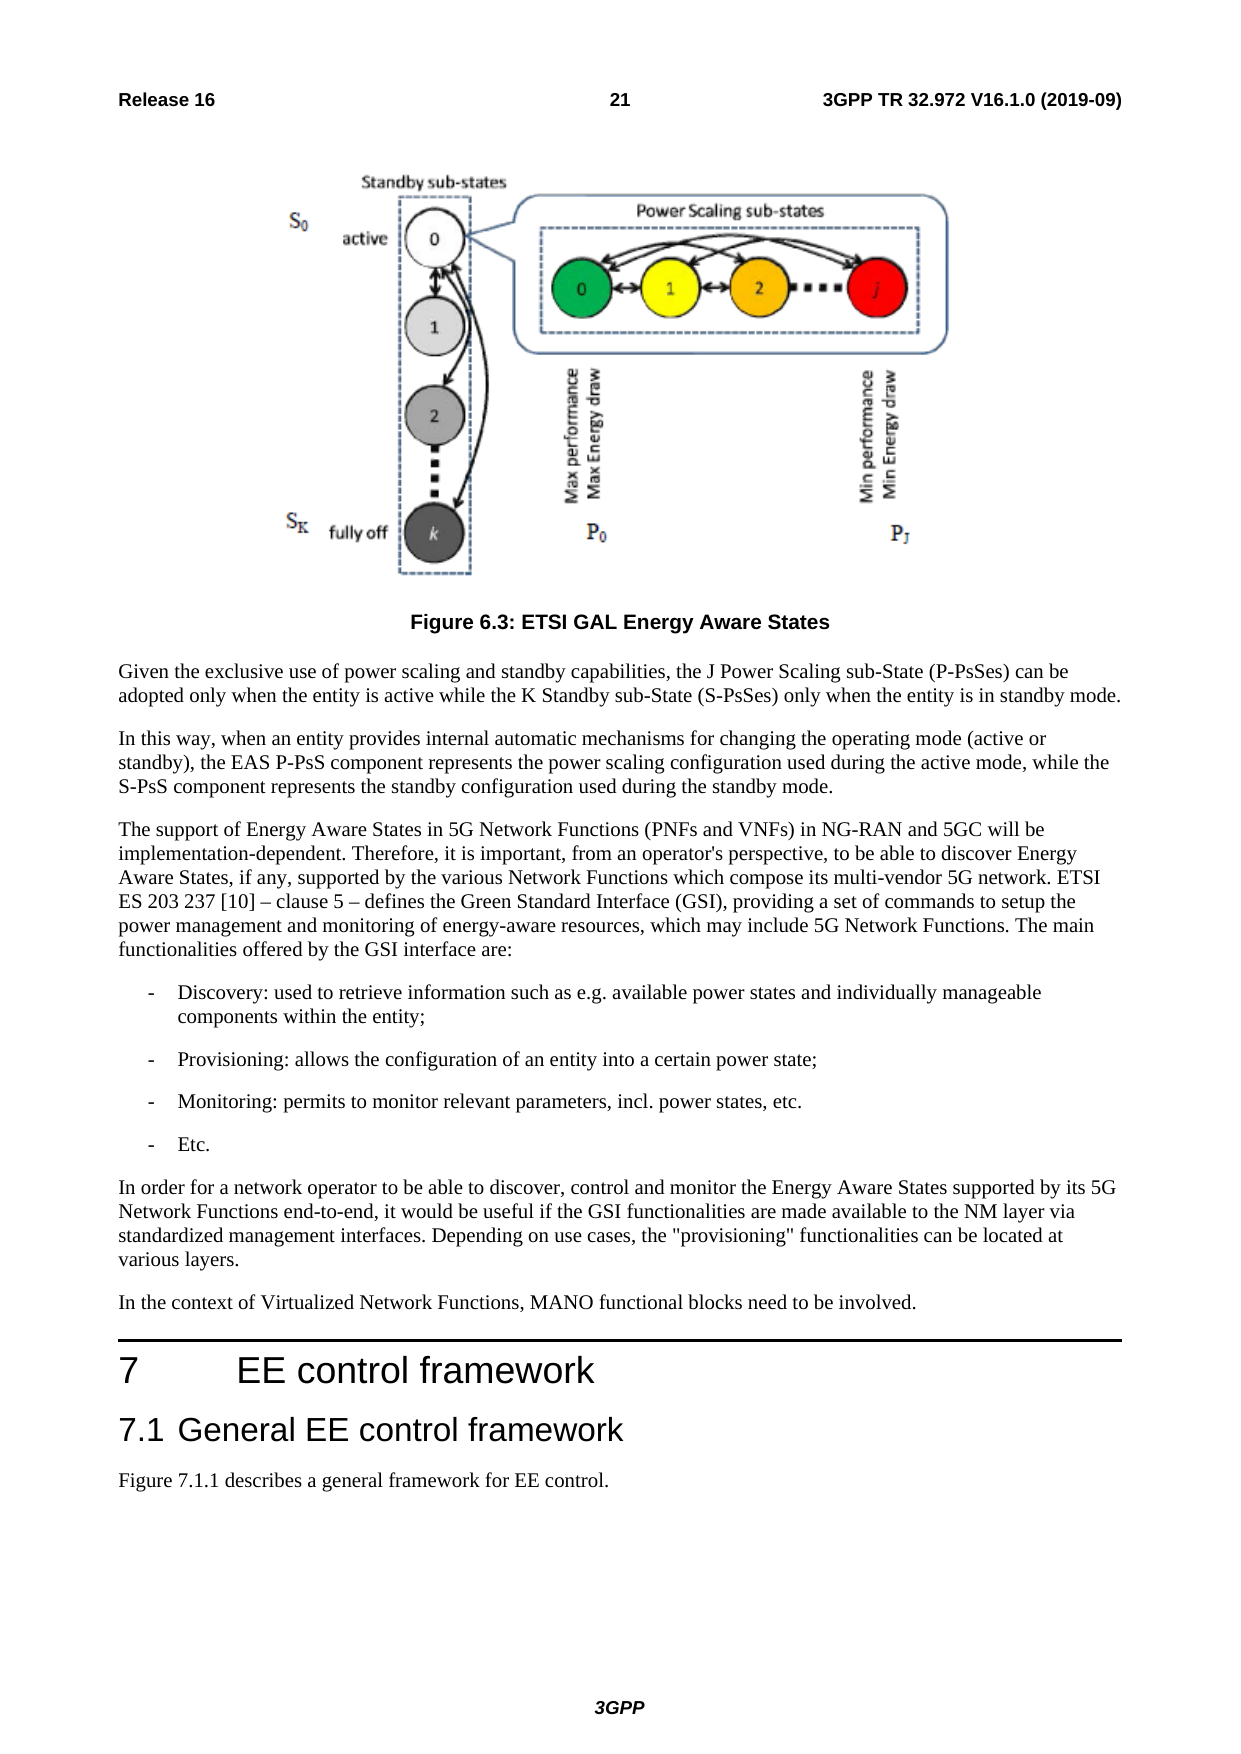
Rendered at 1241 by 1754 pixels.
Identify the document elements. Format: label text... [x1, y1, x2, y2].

text Given the exclusive use of power scaling and standby capabilities, the J Power Scaling sub-State (P-PsSes) can be adopted only when the entity is active while the K Standby sub-State (S-PsSes) only when the entity is in standby mode. [118, 659, 1122, 707]
text In order for a network operator to be able to discover, control and monitor the Energy Aware States supported by its 5G Network Functions end-to-end, it would be useful if the GSI functionalities are made available to the NM layer via standardized management interfaces. Depending on use cases, the "provisioning" functionalities can be located at various layers. [118, 1175, 1122, 1271]
text Figure 6.3: ETSI GAL Energy Aware States [118, 610, 1122, 634]
text - Monitoring: permits to monitor relevant parameters, incl. power states, etc. [148, 1089, 1122, 1113]
text - Discovery: used to retrieve information such as e.g. available power states and individually manageable components within the entity; [148, 980, 1122, 1028]
text In the context of Virtualized Network Functions, MANO functional blocks need to be involved. [118, 1290, 1122, 1314]
text - Etc. [148, 1132, 1122, 1156]
subtitle 7 EE control framework [118, 1342, 1122, 1392]
text The support of Energy Aware States in 5G Network Functions (PNFs and VNFs) in NG-RAN and 5GC will be implementation-dependent. Therefore, it is important, from an operator's perspective, to be able to discover Energy Aware States, if any, supported by the various Network Functions which compose its multi-vendor 5G network. ETSI ES 203 237 [10] – clause 5 – defines the Green Standard Interface (GSI), providing a set of commands to setup the power management and monitoring of energy-aware resources, which may include 5G Network Functions. The main functionalities offered by the GSI interface are: [118, 817, 1122, 961]
text - Provisioning: allows the configuration of an entity into a certain power state; [148, 1047, 1122, 1071]
subtitle 7.1 General EE control framework [118, 1410, 1122, 1449]
text In this way, when an entity provides internal automatic mechanisms for changing the operating mode (active or standby), the EAS P-PsS component represents the power scaling configuration used during the active mode, while the S-PsS component represents the standby configuration used during the standby mode. [118, 726, 1122, 798]
text Figure 7.1.1 describes a general framework for EE control. [118, 1468, 1122, 1492]
picture [270, 147, 970, 591]
